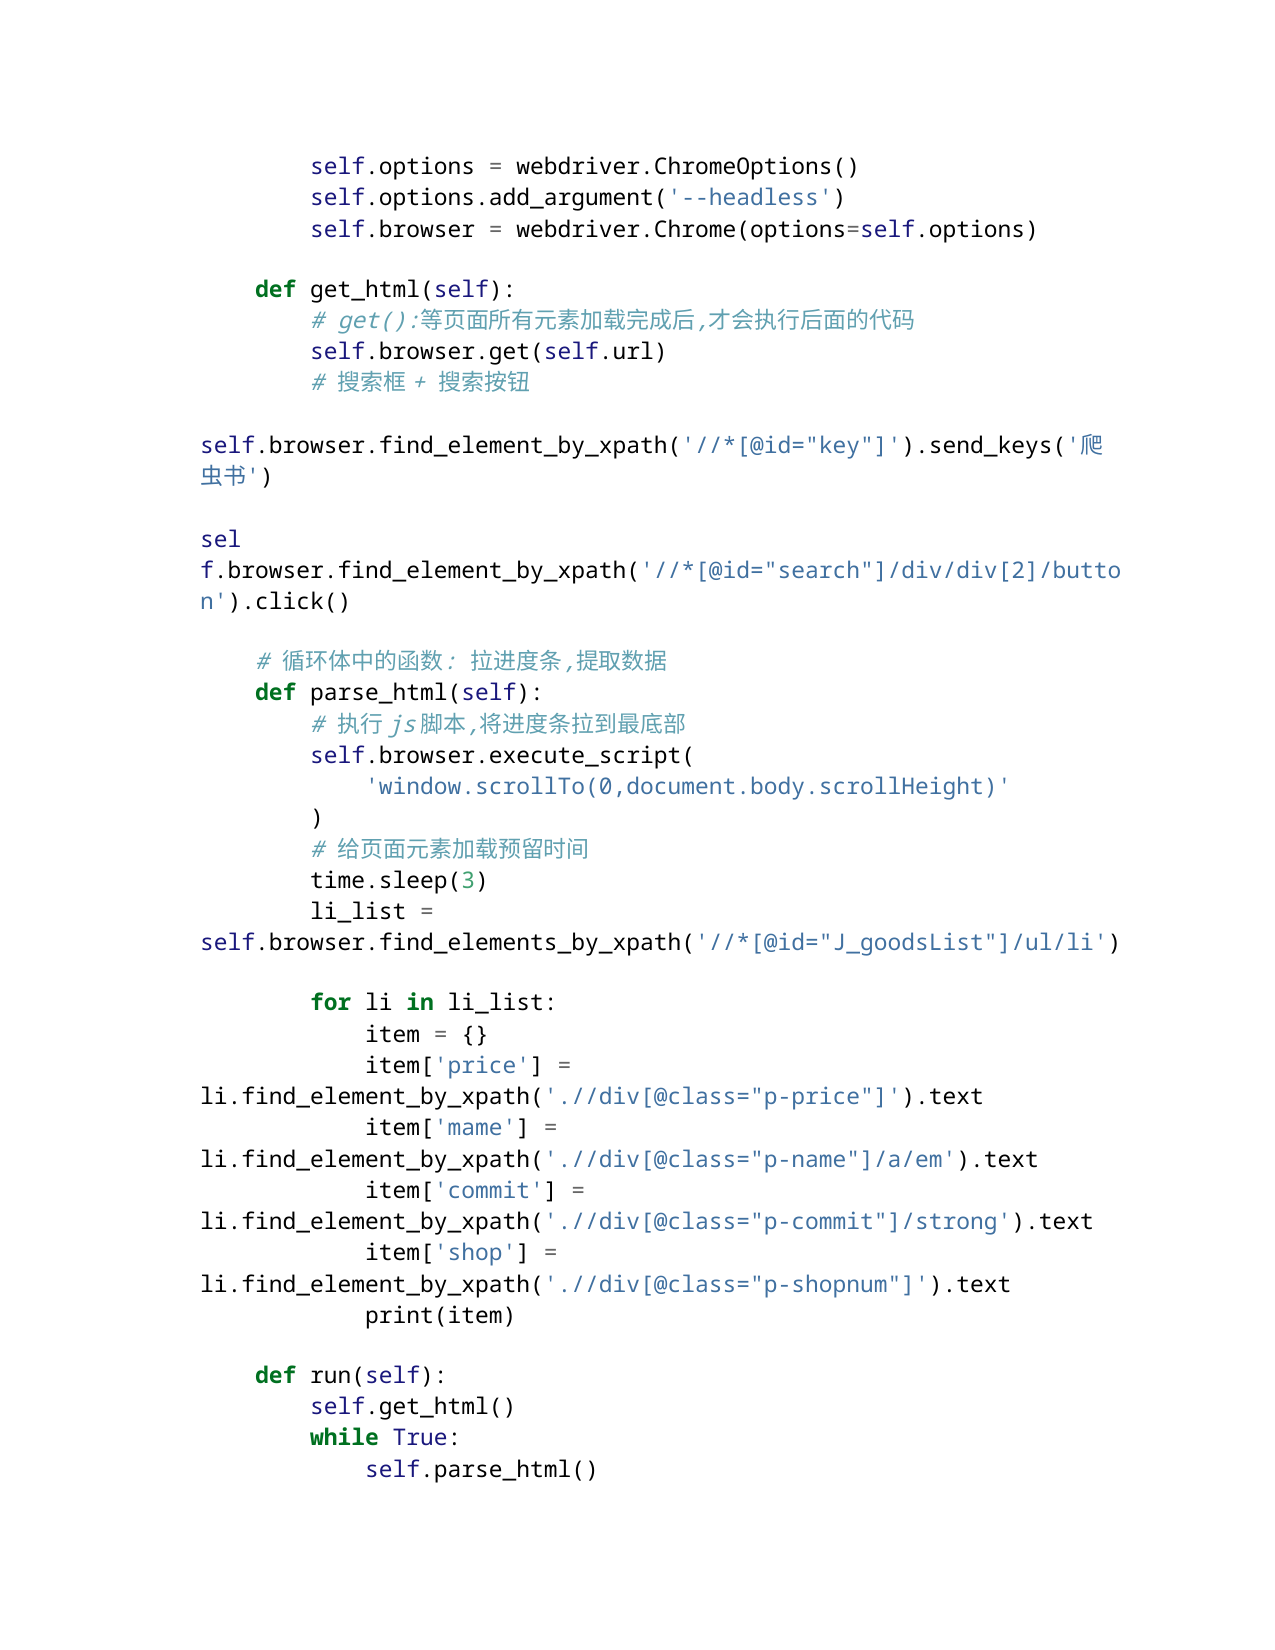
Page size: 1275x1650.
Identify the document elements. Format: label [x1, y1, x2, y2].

list [150, 150, 1125, 1484]
